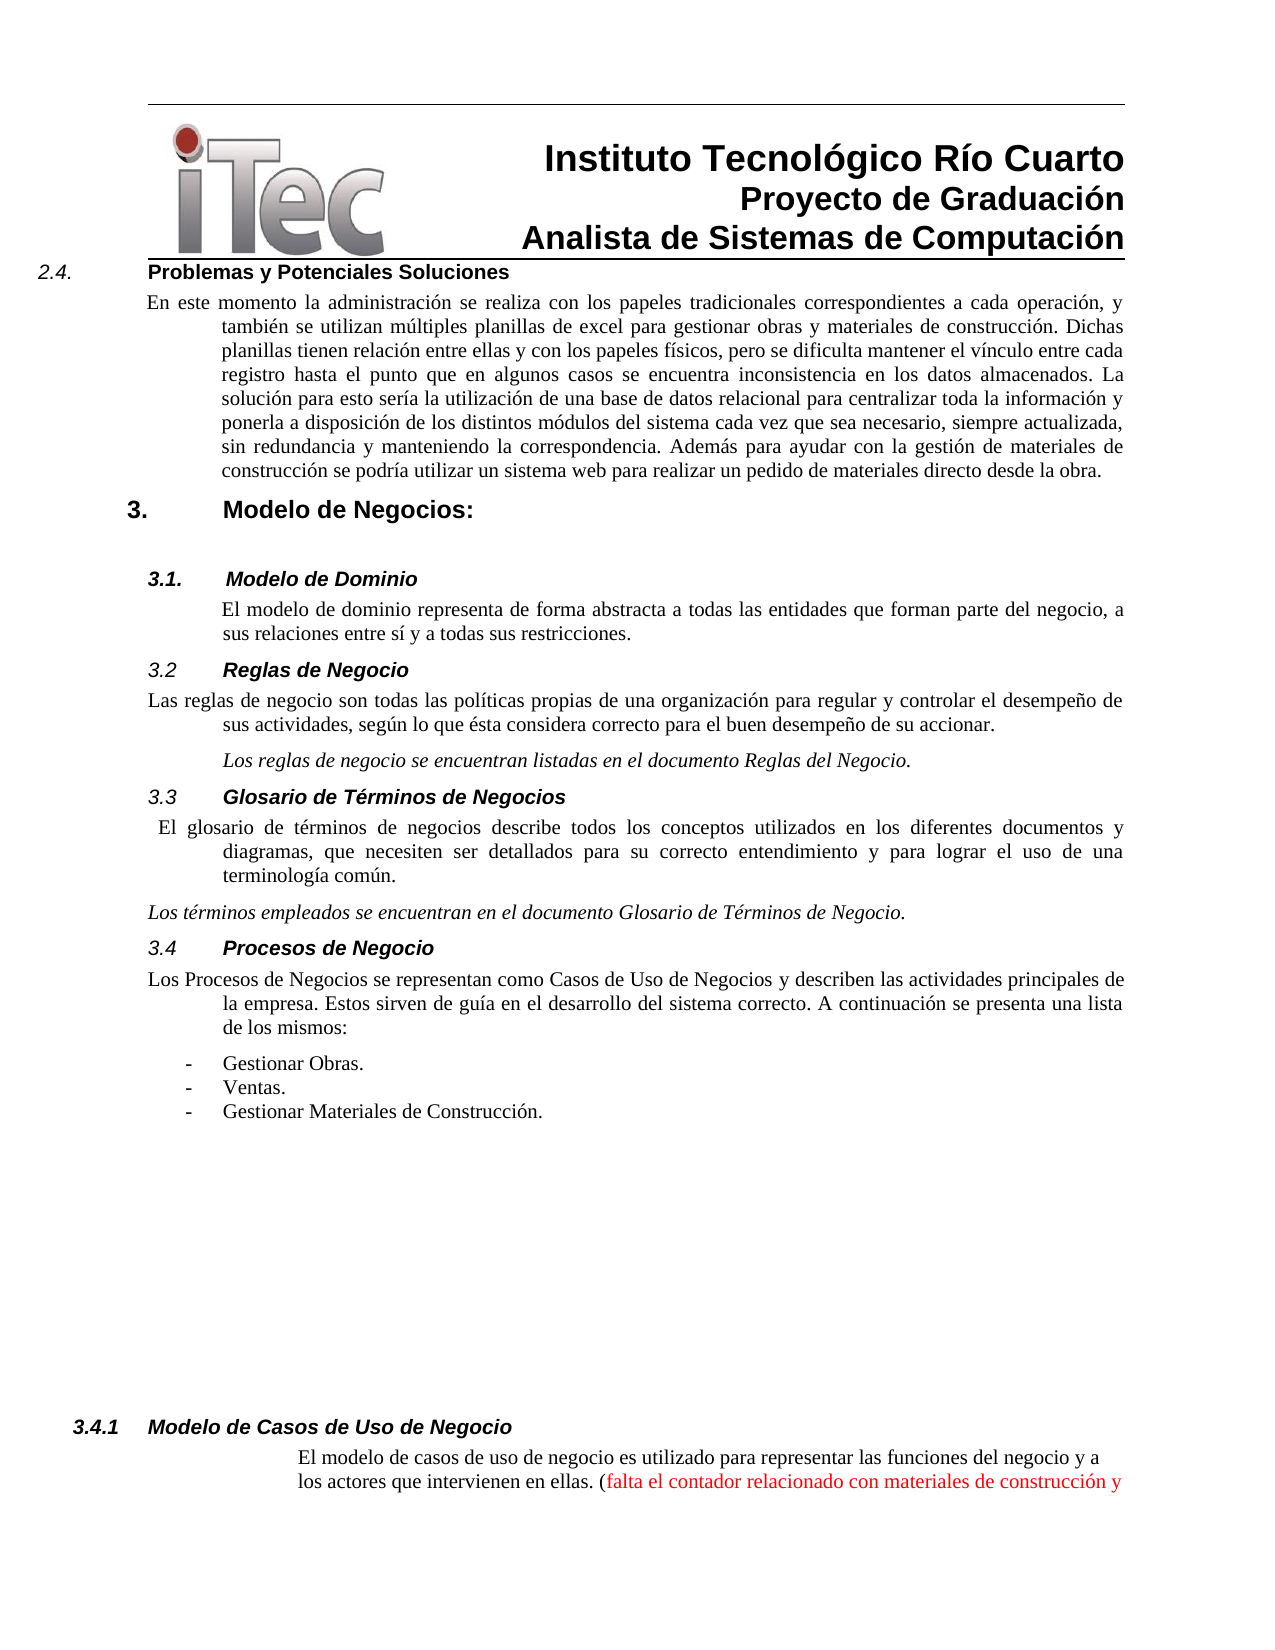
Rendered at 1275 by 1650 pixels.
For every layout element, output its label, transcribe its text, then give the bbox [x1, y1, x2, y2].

list Gestionar Materiales de Construcción. [185, 1099, 1125, 1123]
text Los reglas de negocio se encuentran listadas en el documento Reglas del Negocio. [223, 748, 1125, 772]
text Los términos empleados se encuentran en el documento Glosario de Términos de Negocio. [148, 900, 1125, 924]
text El glosario de términos de negocios describe todos los conceptos utilizados en los diferentes documentos y diagramas, que necesiten ser detallados para su correcto entendimiento y para lograr el uso de una terminología común. [148, 815, 1125, 887]
text Los Procesos de Negocios se representan como Casos de Uso de Negocios y describen las actividades principales de la empresa. Estos sirven de guía en el desarrollo del sistema correcto. A continuación se presenta una lista de los mismos: [148, 966, 1125, 1039]
list Ventas. [185, 1075, 1125, 1099]
subtitle Reglas de Negocio [148, 657, 1125, 681]
subtitle Problemas y Potenciales Soluciones [73, 260, 1125, 284]
text Las reglas de negocio son todas las políticas propias de una organización para regular y controlar el desempeño de sus actividades, según lo que ésta considera correcto para el buen desempeño de su accionar. [148, 688, 1125, 736]
text En este momento la administración se realiza con los papeles tradicionales correspondientes a cada operación, y también se utilizan múltiples planillas de excel para gestionar obras y materiales de construcción. Dichas planillas tienen relación entre ellas y con los papeles físicos, pero se dificulta mantener el vínculo entre cada registro hasta el punto que en algunos casos se encuentra inconsistencia en los datos almacenados. La solución para esto sería la utilización de una base de datos relacional para centralizar toda la información y ponerla a disposición de los distintos módulos del sistema cada vez que sea necesario, siempre actualizada, sin redundancia y manteniendo la correspondencia. Además para ayudar con la gestión de materiales de construcción se podría utilizar un sistema web para realizar un pedido de materiales directo desde la obra. [146, 290, 1125, 482]
text El modelo de dominio representa de forma abstracta a todas las entidades que forman parte del negocio, a sus relaciones entre sí y a todas sus restricciones. [221, 597, 1125, 645]
list Gestionar Obras. [185, 1051, 1125, 1075]
picture [166, 112, 393, 257]
subtitle Modelo de Dominio [148, 567, 1125, 591]
subtitle Modelo de Casos de Uso de Negocio [73, 1414, 1125, 1438]
subtitle Modelo de Negocios: [148, 495, 1125, 524]
subtitle Procesos de Negocio [148, 936, 1125, 960]
subtitle Glosario de Términos de Negocios [148, 785, 1125, 809]
